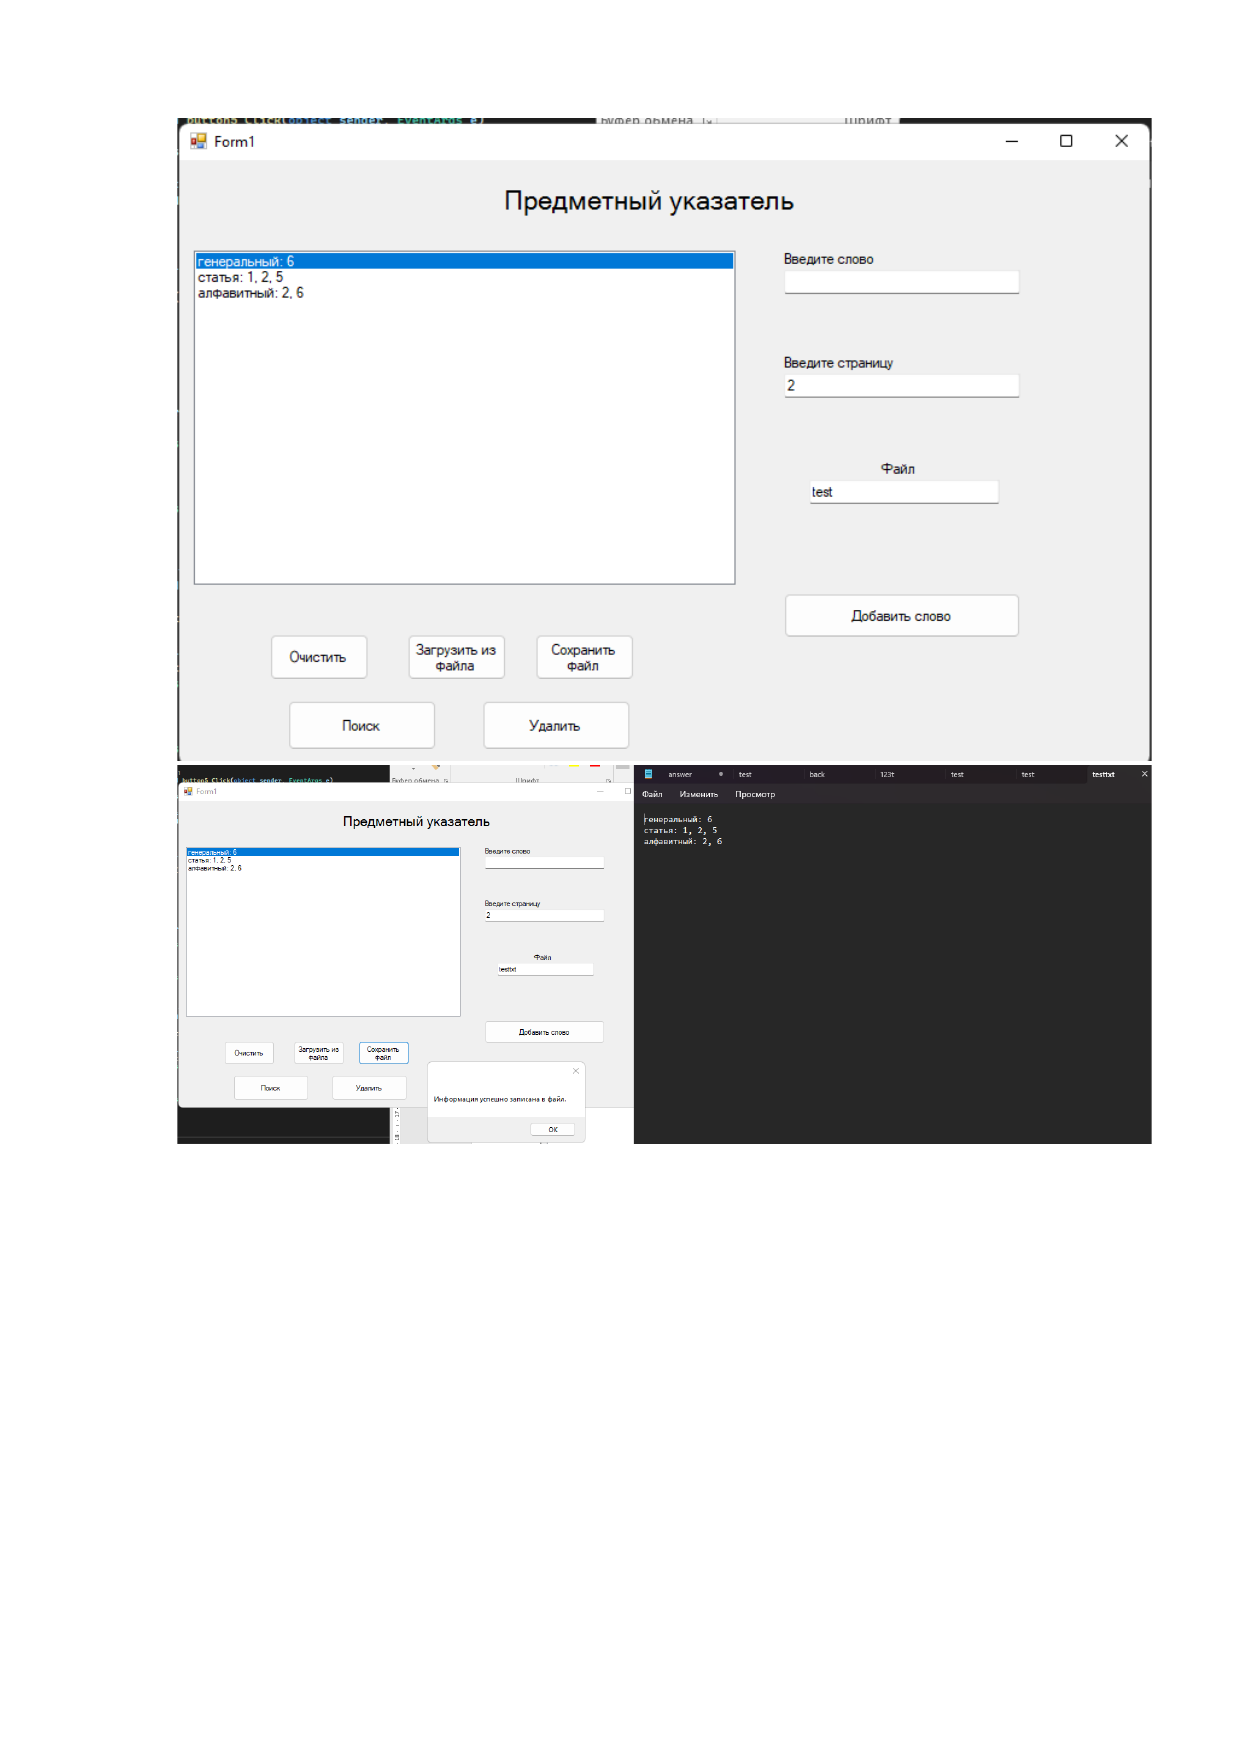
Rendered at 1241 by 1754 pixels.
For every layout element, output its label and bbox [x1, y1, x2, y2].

picture [177, 118, 1152, 761]
picture [177, 765, 1152, 1144]
